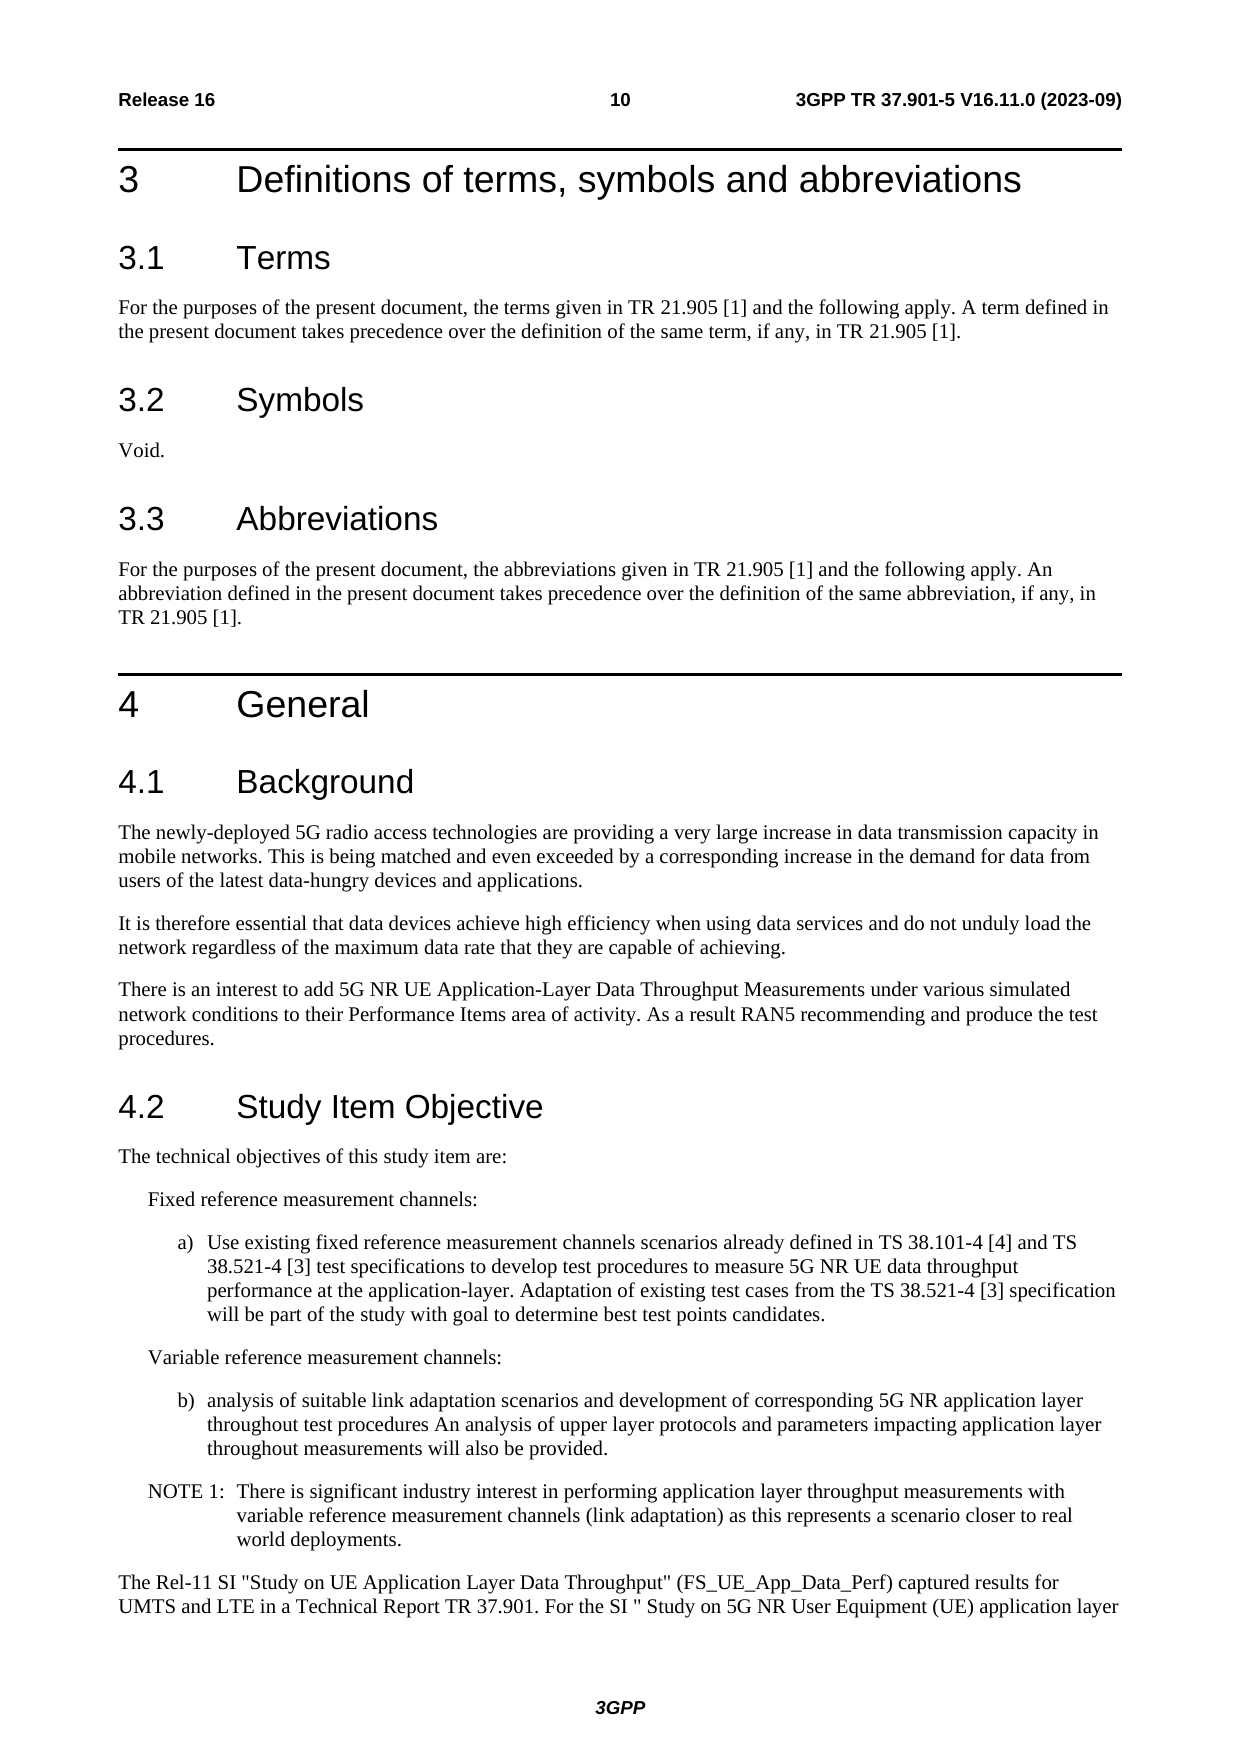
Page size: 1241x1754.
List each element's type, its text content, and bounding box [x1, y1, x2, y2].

text Note 1: There is significant industry interest in performing application layer throughput measurements with variable reference measurement channels (link adaptation) as this represents a scenario closer to real world deployments. [148, 1479, 1122, 1551]
text a) Use existing fixed reference measurement channels scenarios already defined in TS 38.101-4 [4] and TS 38.521-4 [3] test specifications to develop test procedures to measure 5G NR UE data throughput performance at the application-layer. Adaptation of existing test cases from the TS 38.521-4 [3] specification will be part of the study with goal to determine best test points candidates. [177, 1230, 1122, 1326]
text The technical objectives of this study item are: [118, 1144, 1122, 1168]
subtitle 3 Definitions of terms, symbols and abbreviations [118, 151, 1122, 200]
text For the purposes of the present document, the terms given in TR 21.905 [1] and the following apply. A term defined in the present document takes precedence over the definition of the same term, if any, in TR 21.905 [1]. [118, 295, 1122, 343]
text Variable reference measurement channels: [148, 1345, 1122, 1369]
text The newly-deployed 5G radio access technologies are providing a very large increase in data transmission capacity in mobile networks. This is being matched and even exceeded by a corresponding increase in the demand for data from users of the latest data-hungry devices and applications. [118, 819, 1122, 892]
subtitle 4.1 Background [118, 762, 1122, 801]
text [118, 1569, 1122, 1618]
text For the purposes of the present document, the abbreviations given in TR 21.905 [1] and the following apply. An abbreviation defined in the present document takes precedence over the definition of the same abbreviation, if any, in TR 21.905 [1]. [118, 556, 1122, 629]
text b) analysis of suitable link adaptation scenarios and development of corresponding 5G NR application layer throughout test procedures An analysis of upper layer protocols and parameters impacting application layer throughout measurements will also be provided. [177, 1388, 1122, 1460]
subtitle 4 General [118, 676, 1122, 725]
subtitle 3.2 Symbols [118, 381, 1122, 419]
text There is an interest to add 5G NR UE Application-Layer Data Throughput Measurements under various simulated network conditions to their Performance Items area of activity. As a result RAN5 recommending and produce the test procedures. [118, 977, 1122, 1049]
subtitle 4.2 Study Item Objective [118, 1087, 1122, 1126]
text It is therefore essential that data devices achieve high efficiency when using data services and do not unduly load the network regardless of the maximum data rate that they are capable of achieving. [118, 911, 1122, 959]
subtitle 3.3 Abbreviations [118, 499, 1122, 538]
subtitle 3.1 Terms [118, 238, 1122, 276]
text Fixed reference measurement channels: [148, 1187, 1122, 1211]
text Void. [118, 438, 1122, 462]
